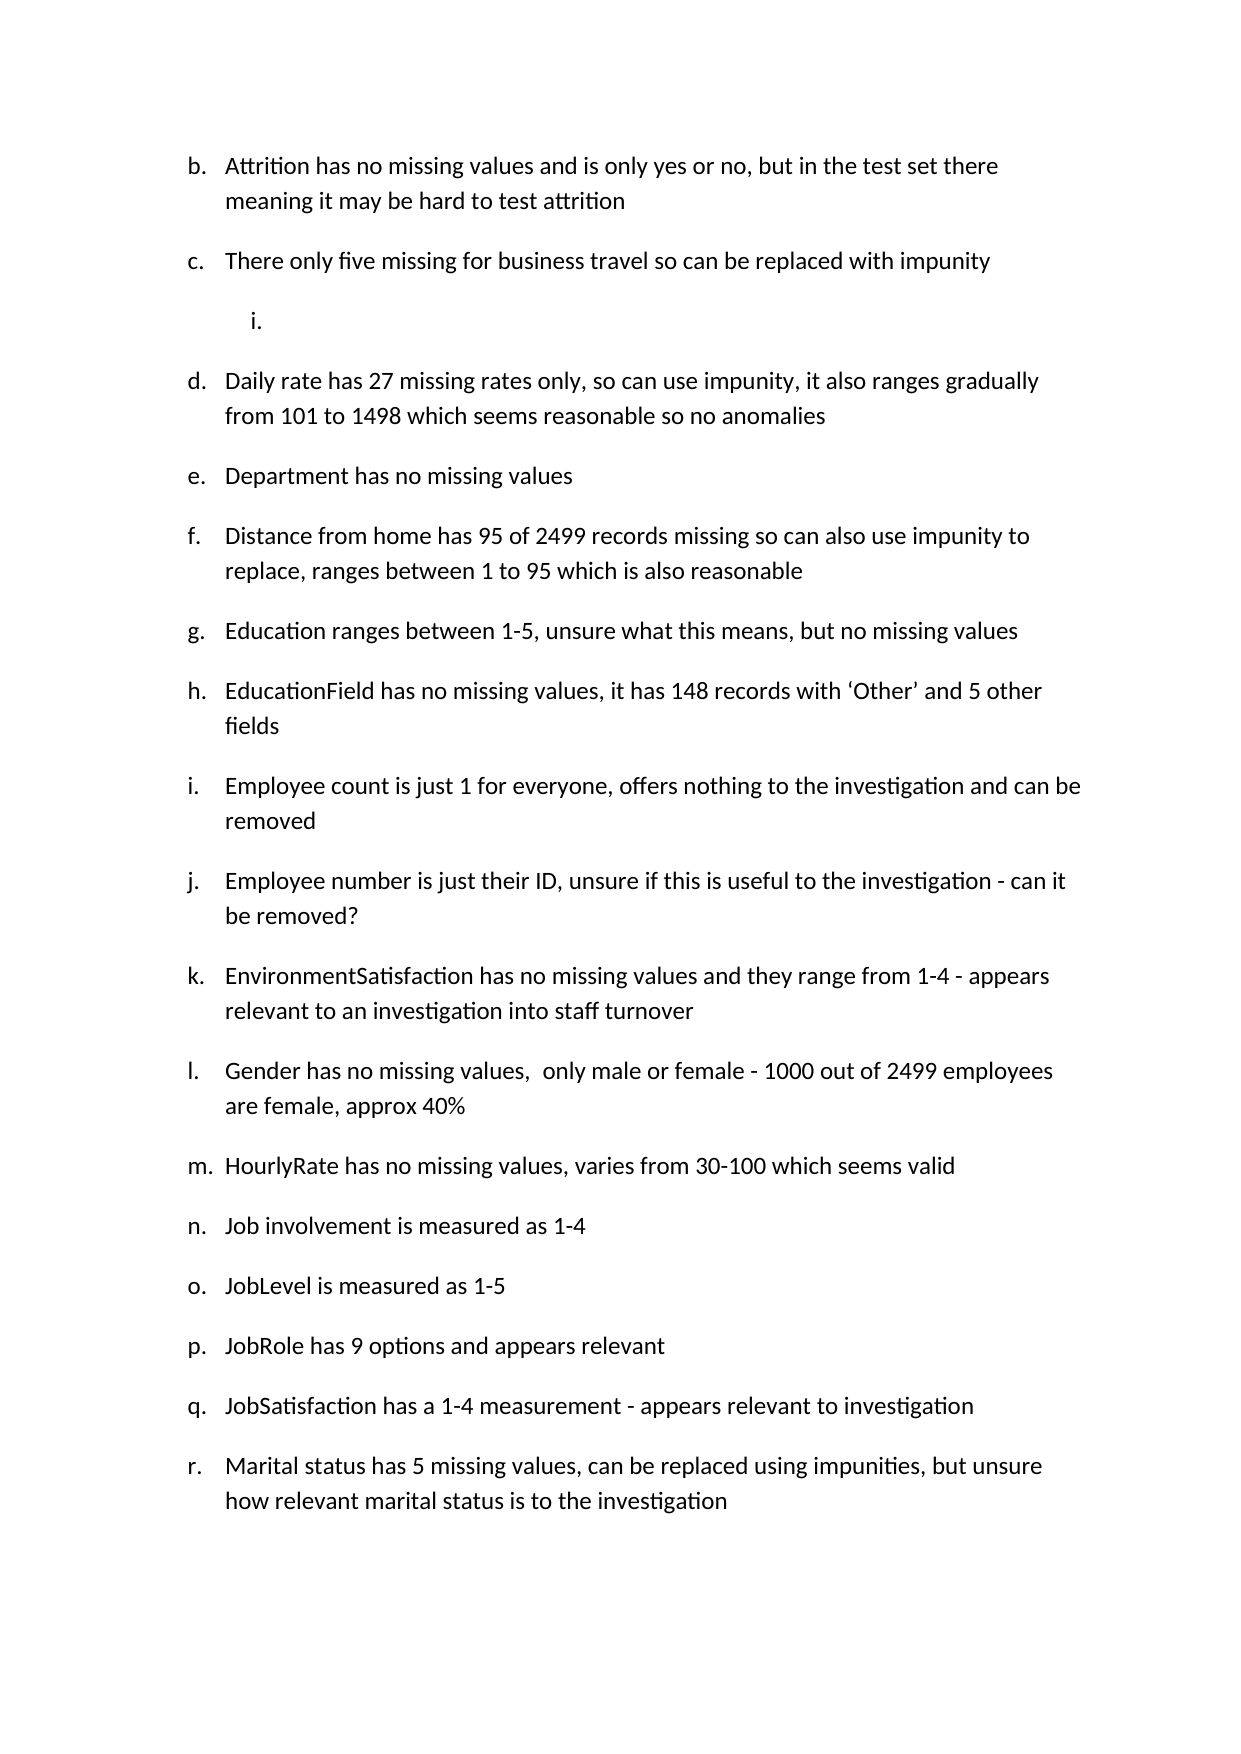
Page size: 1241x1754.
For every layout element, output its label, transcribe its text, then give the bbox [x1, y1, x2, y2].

list Job involvement is measured as 1-4 [187, 1210, 1090, 1241]
list Gender has no missing values, only male or female - 1000 out of 2499 employees are female, approx 40% [187, 1055, 1090, 1121]
list Attrition has no missing values and is only yes or no, but in the test set there meaning it may be hard to test attrition [187, 150, 1090, 216]
list There only five missing for business travel so can be replaced with impunity [187, 245, 1090, 276]
list Education ranges between 1-5, unsure what this means, but no missing values [187, 615, 1090, 646]
list Marital status has 5 missing values, can be replaced using impunities, but unsure how relevant marital status is to the investigation [187, 1450, 1090, 1516]
list Department has no missing values [187, 460, 1090, 491]
list Distance from home has 95 of 2499 records missing so can also use impunity to replace, ranges between 1 to 95 which is also reasonable [187, 520, 1090, 586]
list JobSatisfaction has a 1-4 measurement - appears relevant to investigation [187, 1390, 1090, 1421]
list Employee count is just 1 for everyone, offers nothing to the investigation and can be removed [187, 770, 1090, 836]
list EducationField has no missing values, it has 148 records with ‘Other’ and 5 other fields [187, 675, 1090, 741]
list JobRole has 9 options and appears relevant [187, 1330, 1090, 1361]
list Employee number is just their ID, unsure if this is useful to the investigation - can it be removed? [187, 865, 1090, 931]
list EnvironmentSatisfaction has no missing values and they range from 1-4 - appears relevant to an investigation into staff turnover [187, 960, 1090, 1026]
list JobLevel is measured as 1-5 [187, 1270, 1090, 1301]
list Daily rate has 27 missing rates only, so can use impunity, it also ranges gradually from 101 to 1498 which seems reasonable so no anomalies [187, 365, 1090, 431]
list HourlyRate has no missing values, varies from 30-100 which seems valid [187, 1150, 1090, 1181]
